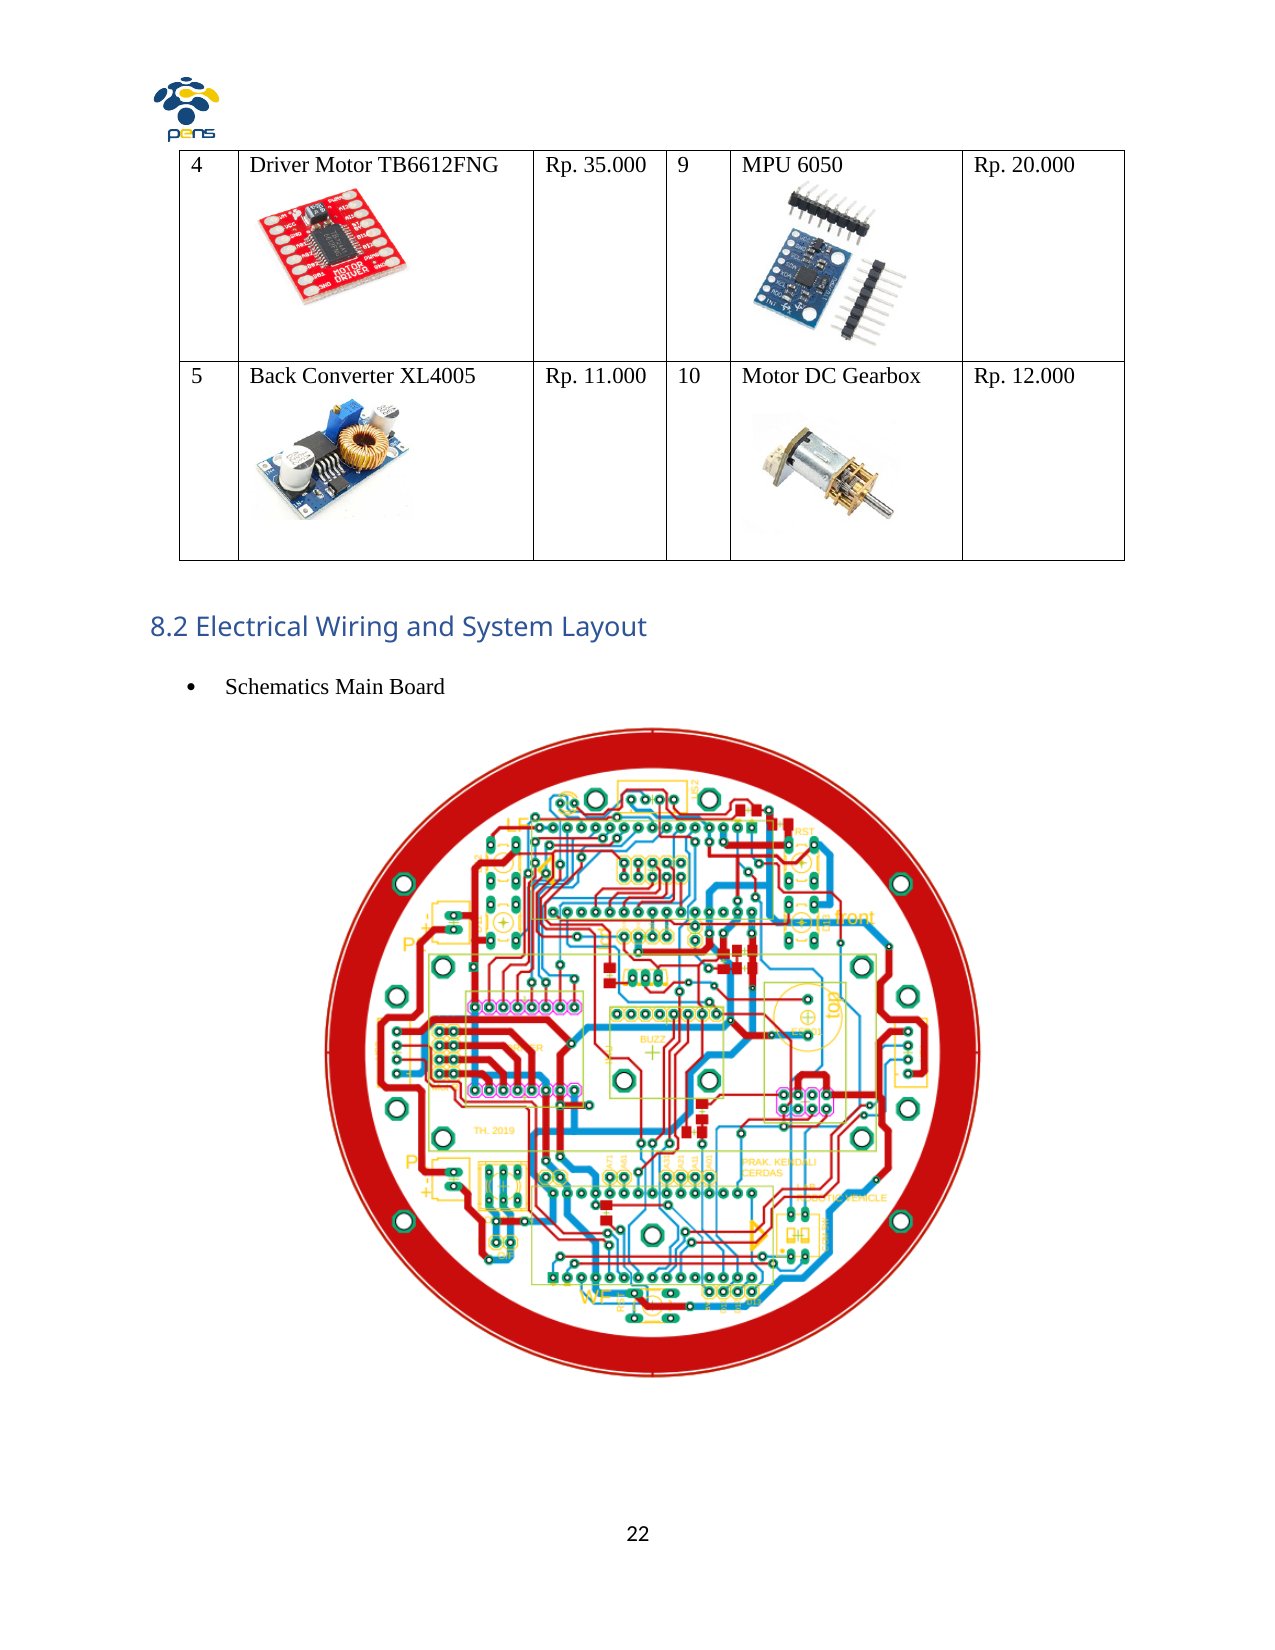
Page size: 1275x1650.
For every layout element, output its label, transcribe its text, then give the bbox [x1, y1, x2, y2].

table_cell MPU 6050 [731, 151, 962, 361]
table_cell 9 [667, 151, 730, 361]
table_cell 5 [180, 362, 238, 560]
table_cell Rp. 35.000 [534, 151, 666, 361]
picture [315, 724, 990, 1383]
picture [249, 388, 415, 520]
subtitle 8.2 Electrical Wiring and System Layout [150, 608, 1125, 645]
table_cell Back Converter XL4005 [239, 362, 533, 560]
picture [249, 177, 415, 308]
table_cell 10 [667, 362, 730, 560]
table_cell 4 [180, 151, 238, 361]
picture [741, 177, 907, 358]
table_cell Driver Motor TB6612FNG [239, 151, 533, 361]
table_cell Rp. 20.000 [963, 151, 1124, 361]
table_cell Rp. 12.000 [963, 362, 1124, 560]
table_cell Rp. 11.000 [534, 362, 666, 560]
list Schematics Main Board [187, 673, 1125, 699]
picture [741, 388, 907, 557]
picture [150, 75, 223, 144]
table_cell Motor DC Gearbox [731, 362, 962, 560]
